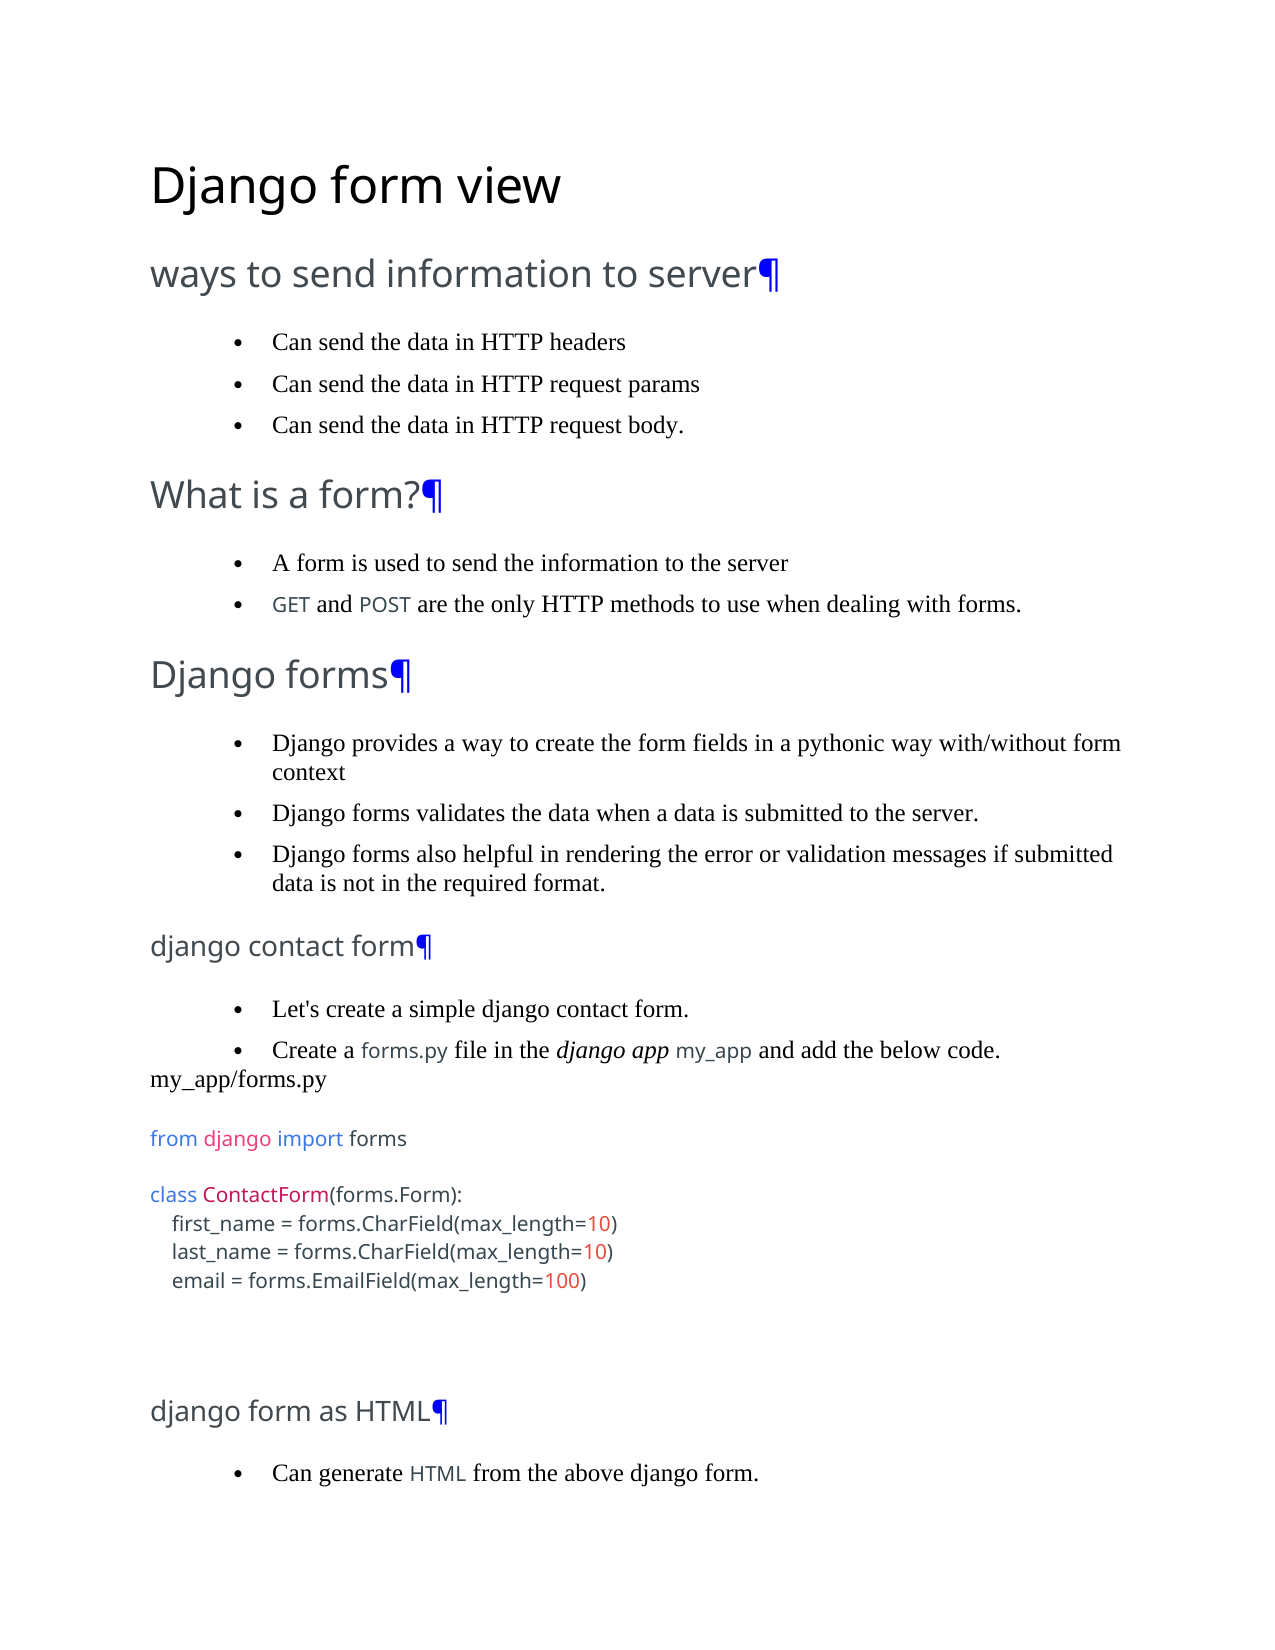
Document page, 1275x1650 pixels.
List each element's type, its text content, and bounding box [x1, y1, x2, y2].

text class ContactForm(forms.Form): [150, 1181, 1125, 1209]
text django form as HTML¶ [150, 1391, 1125, 1429]
list Django provides a way to create the form fields in a pythonic way with/without form context [234, 728, 1125, 786]
text email = forms.EmailField(max_length=100) [150, 1266, 1125, 1294]
list Can send the data in HTTP request params [234, 369, 1125, 397]
text django contact form¶ [150, 926, 1125, 964]
text from django import forms [150, 1124, 1125, 1152]
list GET and POST are the only HTTP methods to use when dealing with forms. [234, 589, 1125, 619]
list Can send the data in HTTP request body. [234, 410, 1125, 439]
text ways to send information to server¶ [150, 247, 1125, 298]
text Django form view [150, 150, 1125, 218]
text first_name = forms.CharField(max_length=10) [150, 1209, 1125, 1237]
list Can generate HTML from the above django form. [234, 1458, 1125, 1488]
list Django forms validates the data when a data is submitted to the server. [234, 798, 1125, 827]
text my_app/forms.py [150, 1064, 1125, 1124]
list Create a forms.py file in the django app my_app and add the below code. [234, 1035, 1125, 1064]
list Django forms also helpful in rendering the error or validation messages if submitted data is not in the required format. [234, 839, 1125, 897]
text Django forms¶ [150, 648, 1125, 699]
text What is a form?¶ [150, 468, 1125, 519]
list Can send the data in HTTP headers [234, 327, 1125, 356]
list Let's create a simple django contact form. [234, 994, 1125, 1022]
text last_name = forms.CharField(max_length=10) [150, 1237, 1125, 1266]
list A form is used to send the information to the server [234, 548, 1125, 577]
